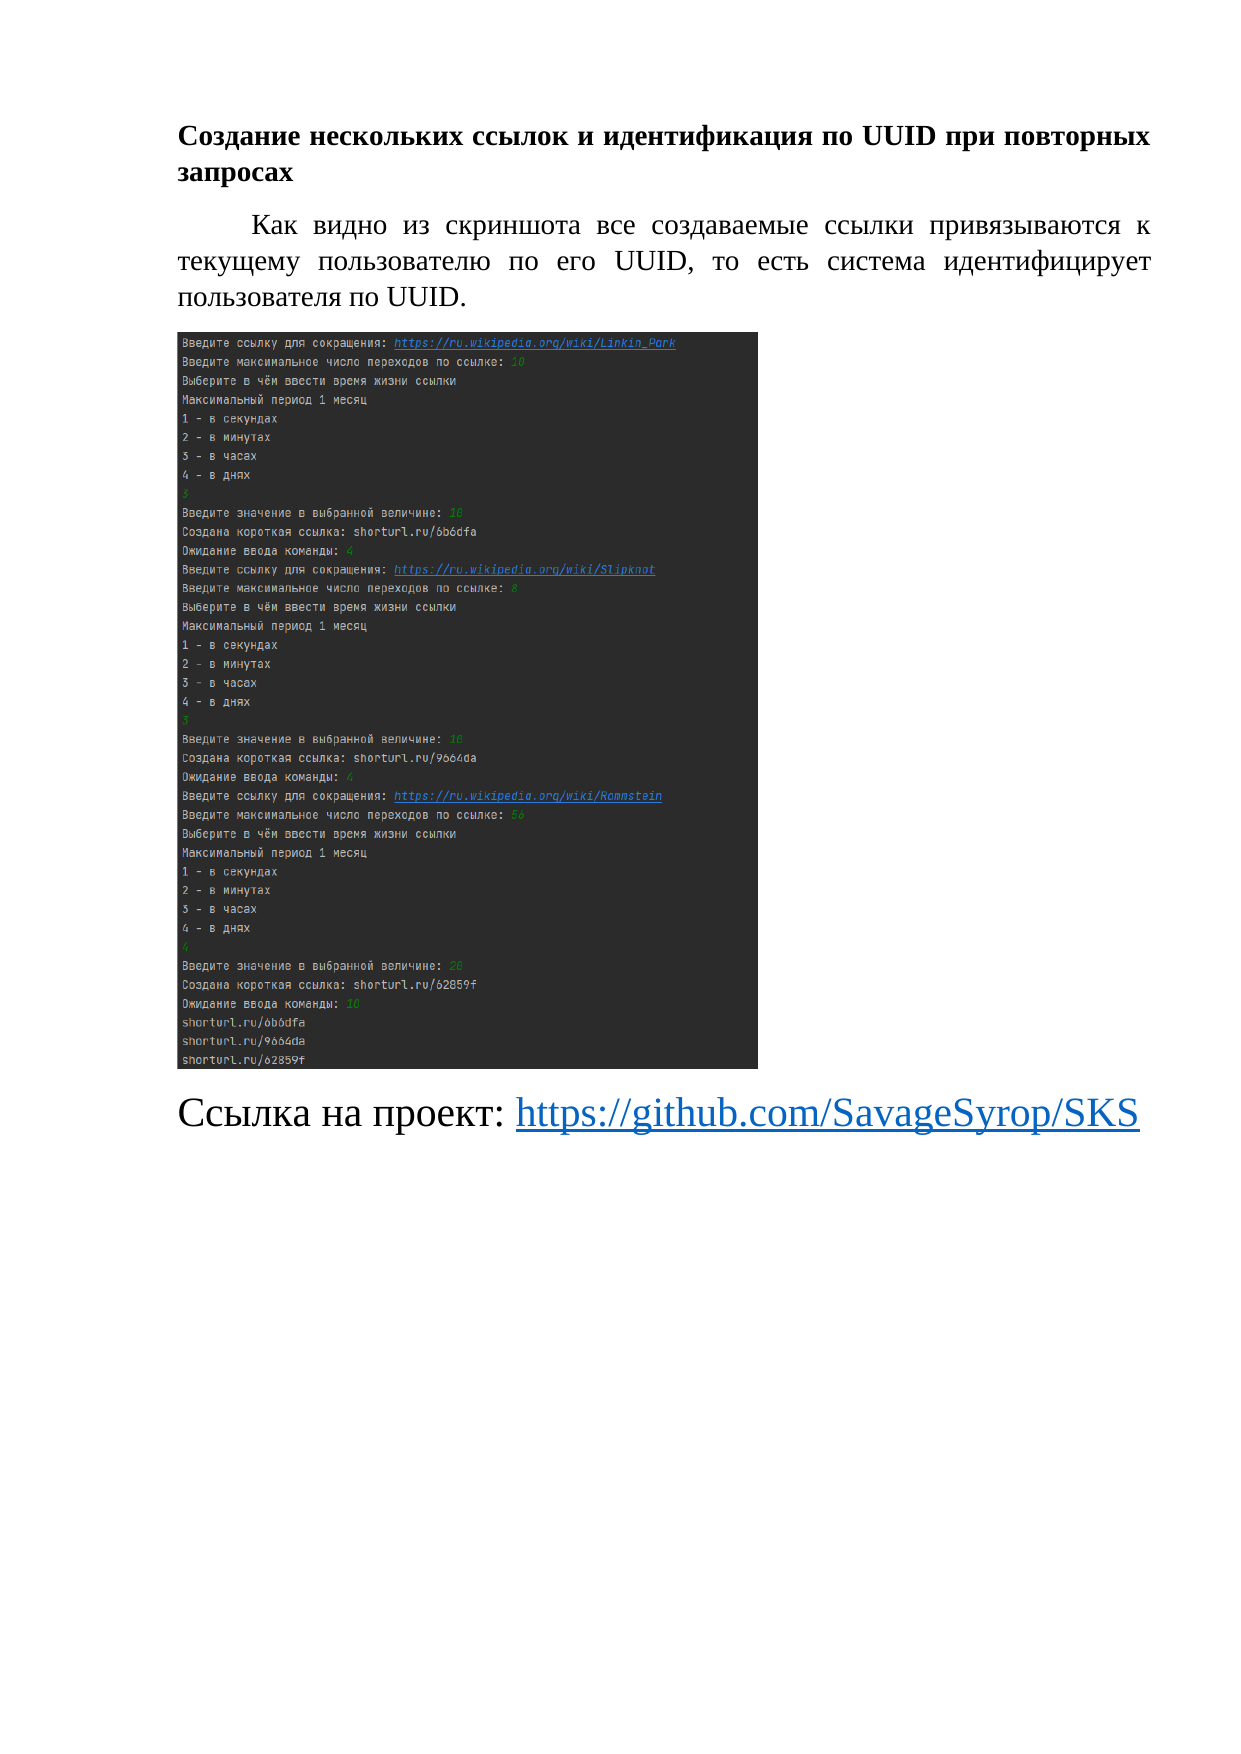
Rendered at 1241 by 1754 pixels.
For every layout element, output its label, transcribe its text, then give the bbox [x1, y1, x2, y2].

text Как видно из скриншота все создаваемые ссылки привязываются к текущему пользователю по его UUID, то есть система идентифицирует пользователя по UUID. [177, 207, 1152, 313]
text Создание нескольких ссылок и идентификация по UUID при повторных запросах [177, 118, 1152, 188]
text Ссылка на проект: https://github.com/SavageSyrop/SKS [177, 1088, 1152, 1136]
picture [177, 332, 758, 1069]
